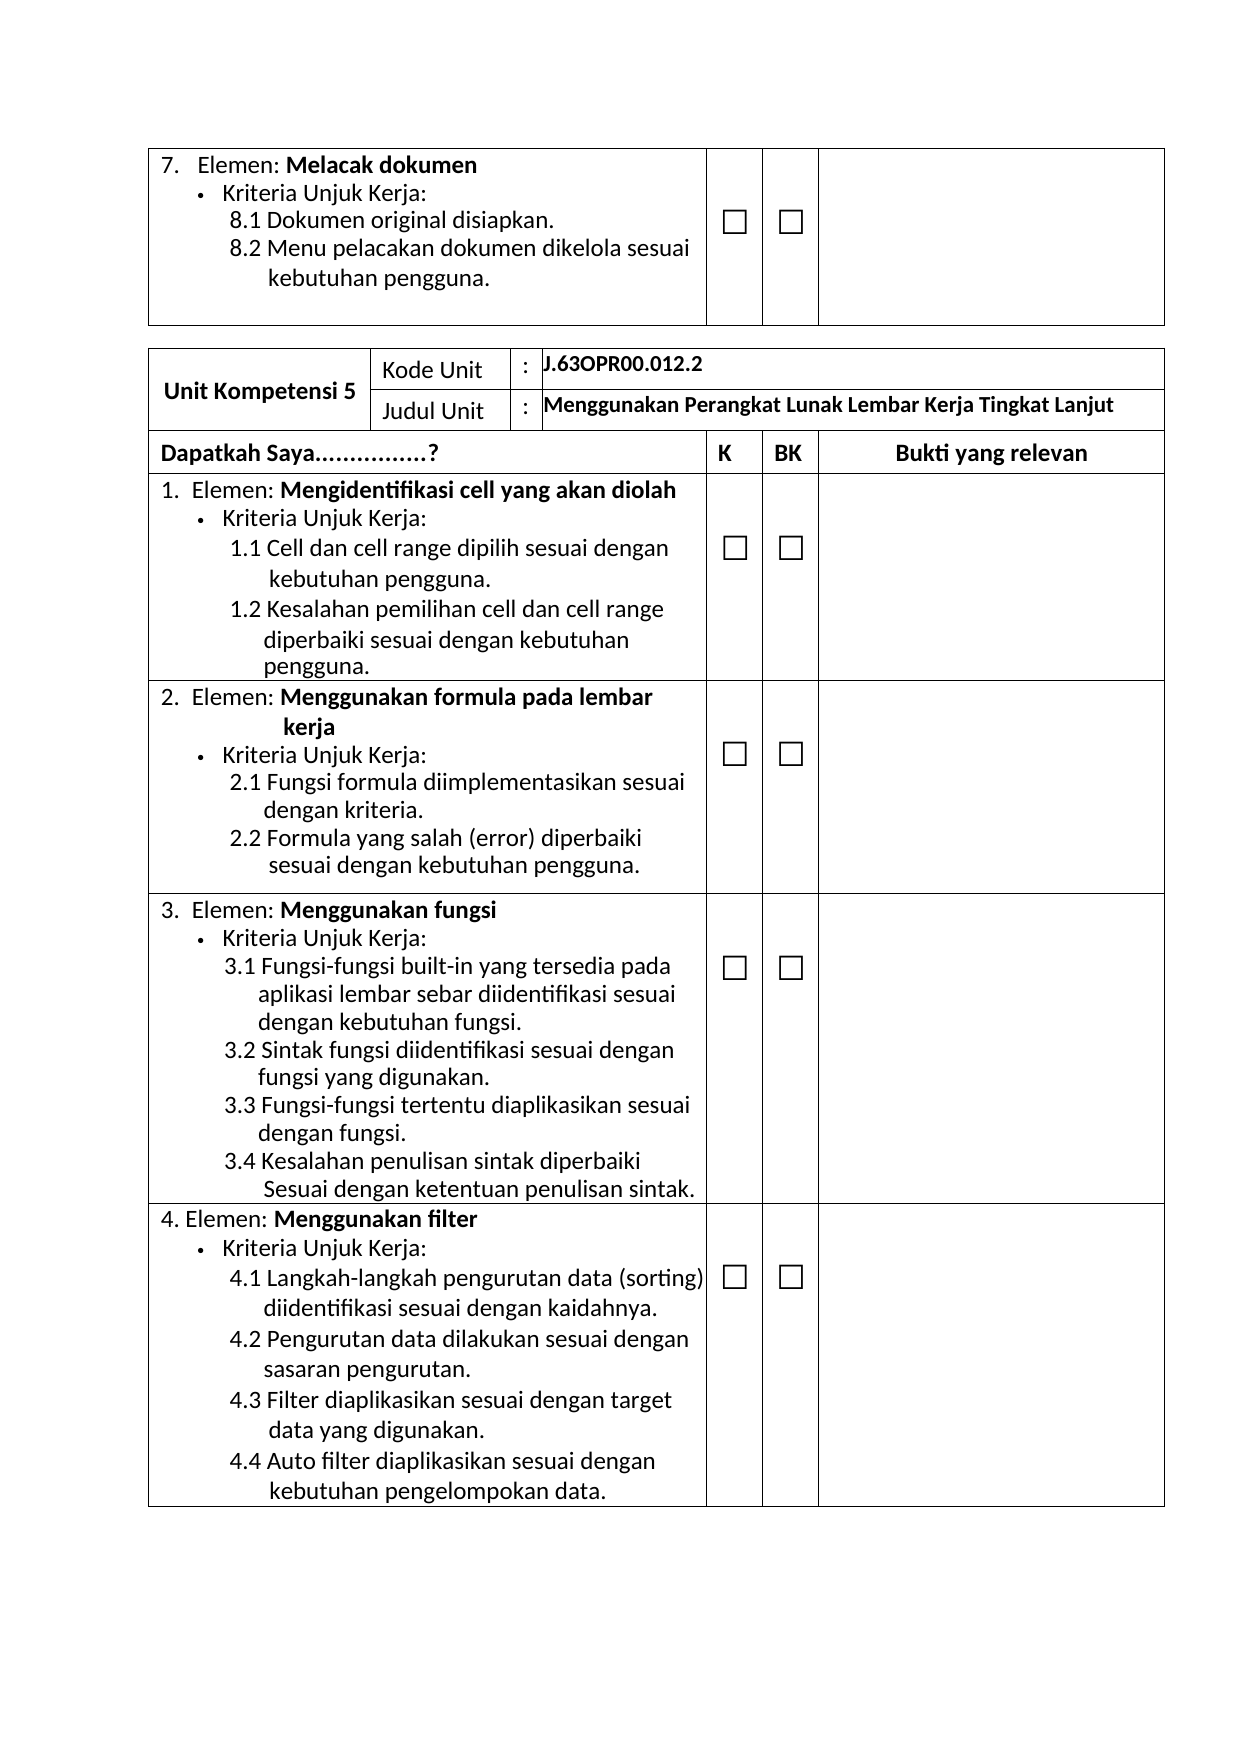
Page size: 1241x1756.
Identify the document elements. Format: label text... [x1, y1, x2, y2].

table_cell Bukti yang relevan [819, 431, 1164, 473]
table_cell [763, 474, 818, 680]
table_cell [819, 1204, 1164, 1506]
table_cell [819, 474, 1164, 680]
table_cell [707, 149, 762, 324]
table_cell [763, 894, 818, 1203]
table_cell [707, 894, 762, 1203]
table_cell [819, 681, 1164, 893]
table_header Unit Kompetensi 5 [149, 349, 370, 430]
table_cell 1. Elemen: Mengidentifikasi cell yang akan diolah Kriteria Unjuk Kerja: 1.1 Cell dan cell range dipilih sesuai dengan kebutuhan pengguna. 1.2 Kesalahan pemilihan cell dan cell range diperbaiki sesuai dengan kebutuhan pengguna. [149, 474, 706, 680]
table_cell [763, 1204, 818, 1506]
table_cell 3. Elemen: Menggunakan fungsi Kriteria Unjuk Kerja: 3.1 Fungsi-fungsi built-in yang tersedia pada aplikasi lembar sebar diidentifikasi sesuai dengan kebutuhan fungsi. 3.2 Sintak fungsi diidentifikasi sesuai dengan fungsi yang digunakan. 3.3 Fungsi-fungsi tertentu diaplikasikan sesuai dengan fungsi. 3.4 Kesalahan penulisan sintak diperbaiki Sesuai dengan ketentuan penulisan sintak. [149, 894, 706, 1203]
table_cell BK [763, 431, 818, 473]
table_cell Menggunakan Perangkat Lunak Lembar Kerja Tingkat Lanjut [543, 390, 1164, 430]
table_cell [819, 894, 1164, 1203]
table_cell 7. Elemen: Melacak dokumen Kriteria Unjuk Kerja: 8.1 Dokumen original disiapkan. 8.2 Menu pelacakan dokumen dikelola sesuai kebutuhan pengguna. [149, 149, 706, 324]
table_cell [707, 681, 762, 893]
table_cell 2. Elemen: Menggunakan formula pada lembar kerja Kriteria Unjuk Kerja: 2.1 Fungsi formula diimplementasikan sesuai dengan kriteria. 2.2 Formula yang salah (error) diperbaiki sesuai dengan kebutuhan pengguna. [149, 681, 706, 893]
table_cell [763, 149, 818, 324]
table_cell [707, 474, 762, 680]
table_cell 4. Elemen: Menggunakan filter Kriteria Unjuk Kerja: 4.1 Langkah-langkah pengurutan data (sorting) diidentifikasi sesuai dengan kaidahnya. 4.2 Pengurutan data dilakukan sesuai dengan sasaran pengurutan. 4.3 Filter diaplikasikan sesuai dengan target data yang digunakan. 4.4 Auto filter diaplikasikan sesuai dengan kebutuhan pengelompokan data. [149, 1204, 706, 1506]
table_cell [763, 681, 818, 893]
table_cell [819, 149, 1164, 324]
table_cell K [707, 431, 762, 473]
table_cell Judul Unit [371, 390, 510, 430]
table_cell Dapatkah Saya ? [149, 431, 706, 473]
table_header J.63OPR00.012.2 [543, 349, 1164, 389]
table_cell [707, 1204, 762, 1506]
table_cell : [511, 390, 542, 430]
table_header Kode Unit [371, 349, 510, 389]
table_header : [511, 349, 542, 389]
